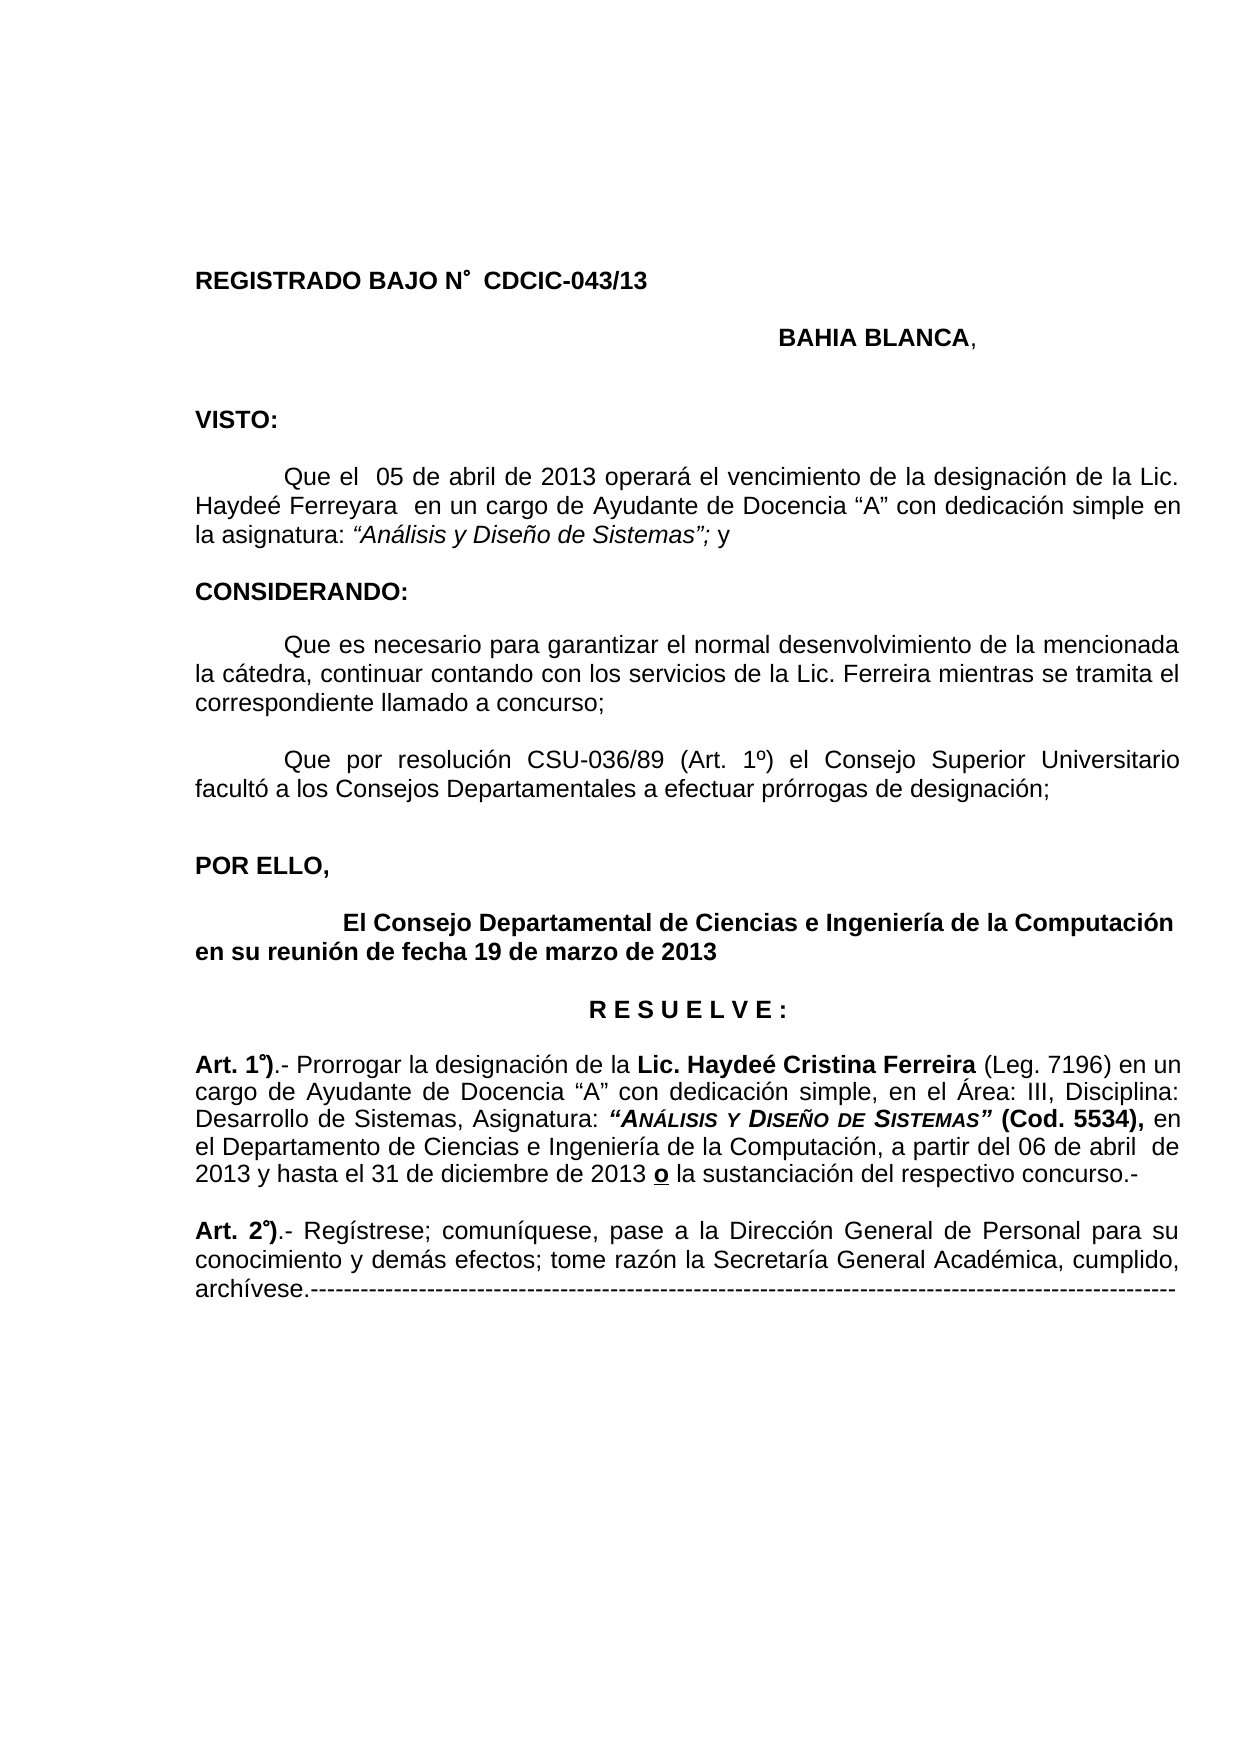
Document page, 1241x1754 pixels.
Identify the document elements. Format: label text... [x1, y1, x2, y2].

text BAHIA BLANCA, [195, 323, 1181, 352]
text Art. 2).- Regístrese; comuníquese, pase a la Dirección General de Personal para su conocimiento y demás efectos; tome razón la Secretaría General Académica, cumplido, archívese.-------------------------------------------------------------------------------------------------------- [195, 1216, 1181, 1303]
text POR ELLO, [195, 851, 1181, 879]
text VISTO: [195, 405, 1181, 434]
text en su reunión de fecha 19 de marzo de 2013 [195, 937, 1181, 966]
text Que el 05 de abril de 2013 operará el vencimiento de la designación de la Lic. Haydeé Ferreyara en un cargo de Ayudante de Docencia “A” con dedicación simple en la asignatura: “Análisis y Diseño de Sistemas”; y [195, 462, 1181, 549]
text El Consejo Departamental de Ciencias e Ingeniería de la Computación [195, 908, 1181, 937]
text Art. 1).- Prorrogar la designación de la Lic. Haydeé Cristina Ferreira (Leg. 7196) en un cargo de Ayudante de Docencia “A” con dedicación simple, en el Área: III, Disciplina: Desarrollo de Sistemas, Asignatura: “Análisis y Diseño de Sistemas” (Cod. 5534), en el Departamento de Ciencias e Ingeniería de la Computación, a partir del 06 de abril de 2013 y hasta el 31 de diciembre de 2013 o la sustanciación del respectivo concurso.- [195, 1052, 1181, 1187]
text CONSIDERANDO: [195, 577, 1181, 606]
text R E S U E L V E : [195, 994, 1181, 1023]
text REGISTRADO BAJO N CDCIC-043/13 [195, 266, 1181, 295]
text Que por resolución CSU-036/89 (Art. 1º) el Consejo Superior Universitario facultó a los Consejos Departamentales a efectuar prórrogas de designación; [195, 745, 1181, 803]
text Que es necesario para garantizar el normal desenvolvimiento de la mencionada la cátedra, continuar contando con los servicios de la Lic. Ferreira mientras se tramita el correspondiente llamado a concurso; [195, 630, 1181, 716]
